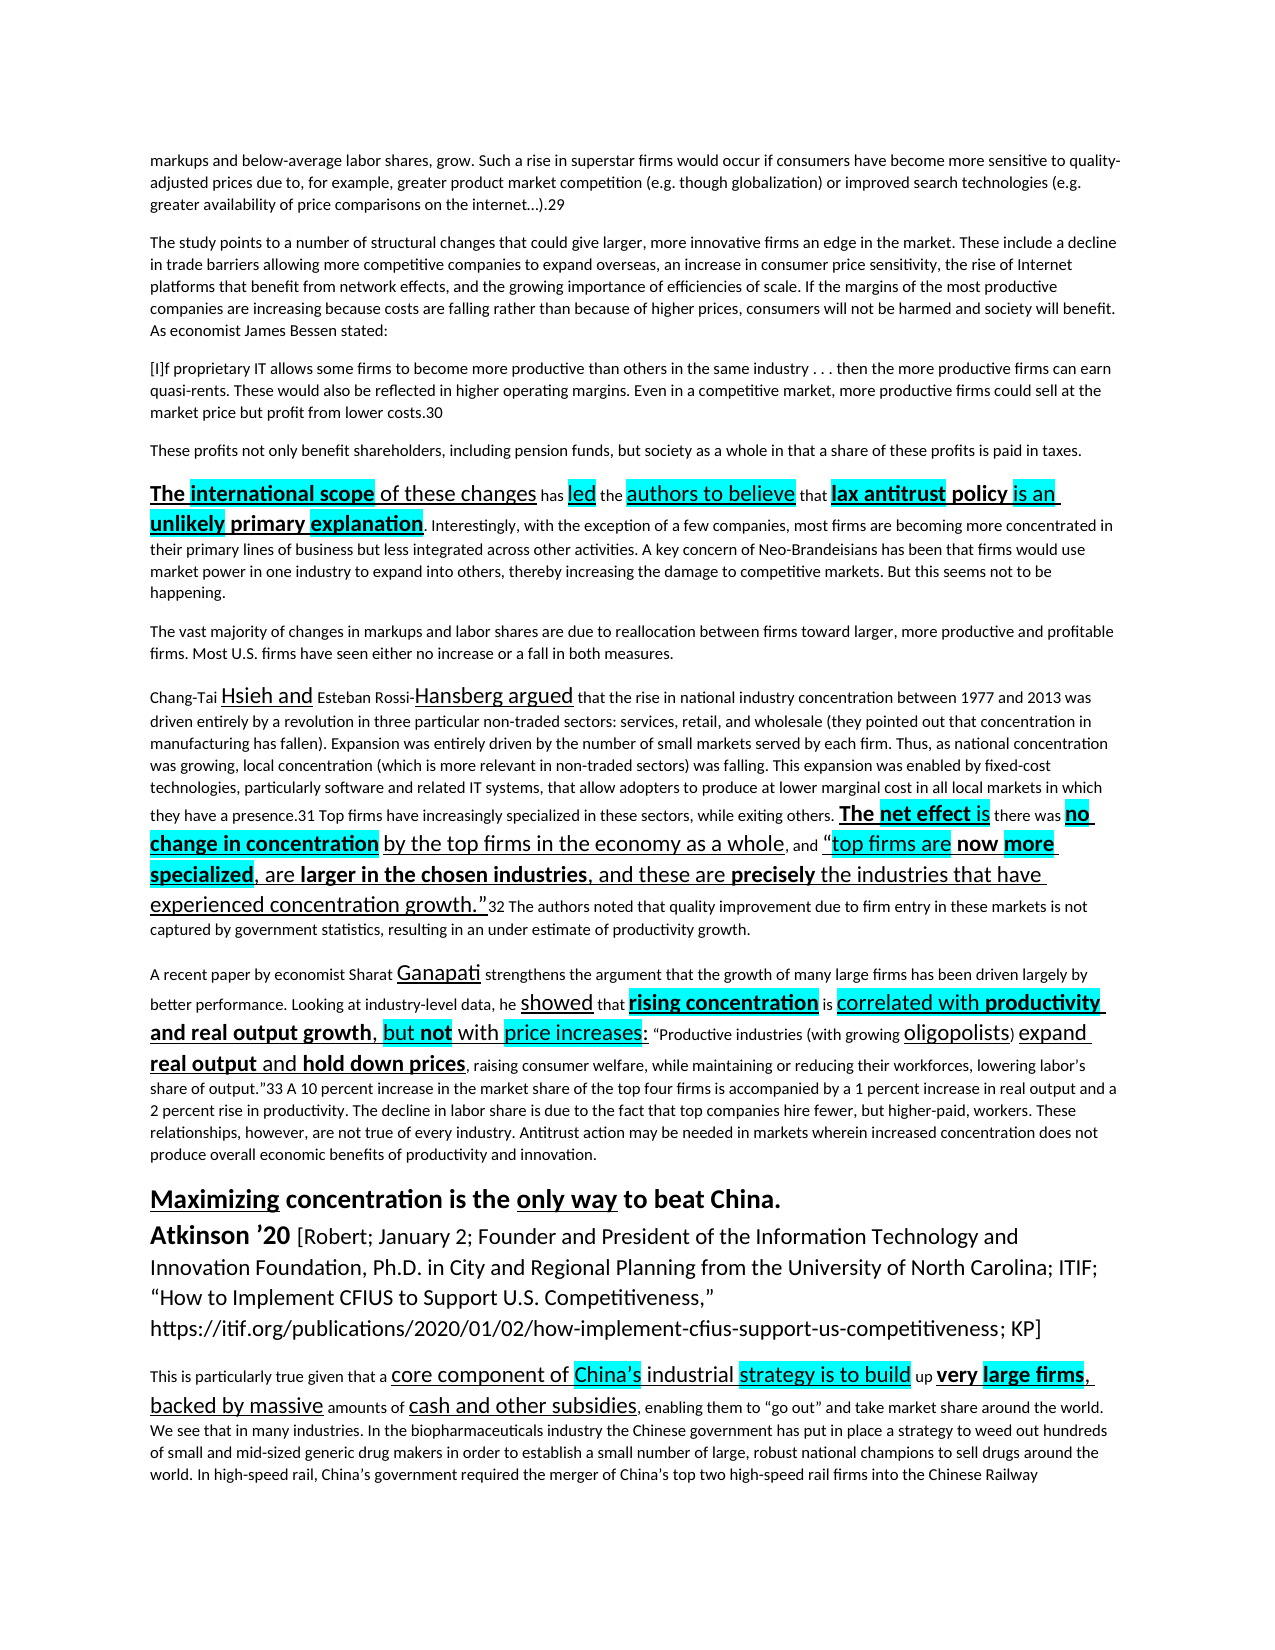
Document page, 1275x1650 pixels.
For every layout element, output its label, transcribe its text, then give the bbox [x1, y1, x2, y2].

text The international scope of these changes has led the authors to believe that lax antitrust policy is an unlikely primary explanation. Interestingly, with the exception of a few companies, most firms are becoming more concentrated in their primary lines of business but less integrated across other activities. A key concern of Neo-Brandeisians has been that firms would use market power in one industry to expand into others, thereby increasing the damage to competitive markets. But this seems not to be happening. [150, 479, 1125, 603]
text A recent paper by economist Sharat Ganapati strengthens the argument that the growth of many large firms has been driven largely by better performance. Looking at industry-level data, he showed that rising concentration is correlated with productivity and real output growth, but not with price increases: “Productive industries (with growing oligopolists) expand real output and hold down prices, raising consumer welfare, while maintaining or reducing their workforces, lowering labor’s share of output.”33 A 10 percent increase in the market share of the top four firms is accompanied by a 1 percent increase in real output and a 2 percent rise in productivity. The decline in labor share is due to the fact that top companies hire fewer, but higher-paid, workers. These relationships, however, are not true of every industry. Antitrust action may be needed in markets wherein increased concentration does not produce overall economic benefits of productivity and innovation. [150, 958, 1125, 1164]
text The vast majority of changes in markups and labor shares are due to reallocation between firms toward larger, more productive and profitable firms. Most U.S. firms have seen either no increase or a fall in both measures. [150, 621, 1125, 663]
text Maximizing concentration is the only way to beat China. [150, 1182, 1125, 1216]
text The study points to a number of structural changes that could give larger, more innovative firms an edge in the market. These include a decline in trade barriers allowing more competitive companies to expand overseas, an increase in consumer price sensitivity, the rise of Internet platforms that benefit from network effects, and the growing importance of efficiencies of scale. If the margins of the most productive companies are increasing because costs are falling rather than because of higher prices, consumers will not be harmed and society will benefit. As economist James Bessen stated: [150, 232, 1125, 340]
text These profits not only benefit shareholders, including pension funds, but society as a whole in that a share of these profits is paid in taxes. [150, 441, 1125, 461]
text [I]f proprietary IT allows some firms to become more productive than others in the same industry . . . then the more productive firms can earn quasi-rents. These would also be reflected in higher operating margins. Even in a competitive market, more productive firms could sell at the market price but profit from lower costs.30 [150, 358, 1125, 422]
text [150, 150, 1125, 214]
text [150, 1361, 1125, 1484]
text Chang-Tai Hsieh and Esteban Rossi-Hansberg argued that the rise in national industry concentration between 1977 and 2013 was driven entirely by a revolution in three particular non-traded sectors: services, retail, and wholesale (they pointed out that concentration in manufacturing has fallen). Expansion was entirely driven by the number of small markets served by each firm. Thus, as national concentration was growing, local concentration (which is more relevant in non-traded sectors) was falling. This expansion was enabled by fixed-cost technologies, particularly software and related IT systems, that allow adopters to produce at lower marginal cost in all local markets in which they have a presence.31 Top firms have increasingly specialized in these sectors, while exiting others. The net effect is there was no change in concentration by the top firms in the economy as a whole, and “top firms are now more specialized, are larger in the chosen industries, and these are precisely the industries that have experienced concentration growth.”32 The authors noted that quality improvement due to firm entry in these markets is not captured by government statistics, resulting in an under estimate of productivity growth. [150, 682, 1125, 940]
text Atkinson ’20 [Robert; January 2; Founder and President of the Information Technology and Innovation Foundation, Ph.D. in City and Regional Planning from the University of North Carolina; ITIF; “How to Implement CFIUS to Support U.S. Competitiveness,” https://itif.org/publications/2020/01/02/how-implement-cfius-support-us-competitiveness; KP] [150, 1218, 1125, 1342]
